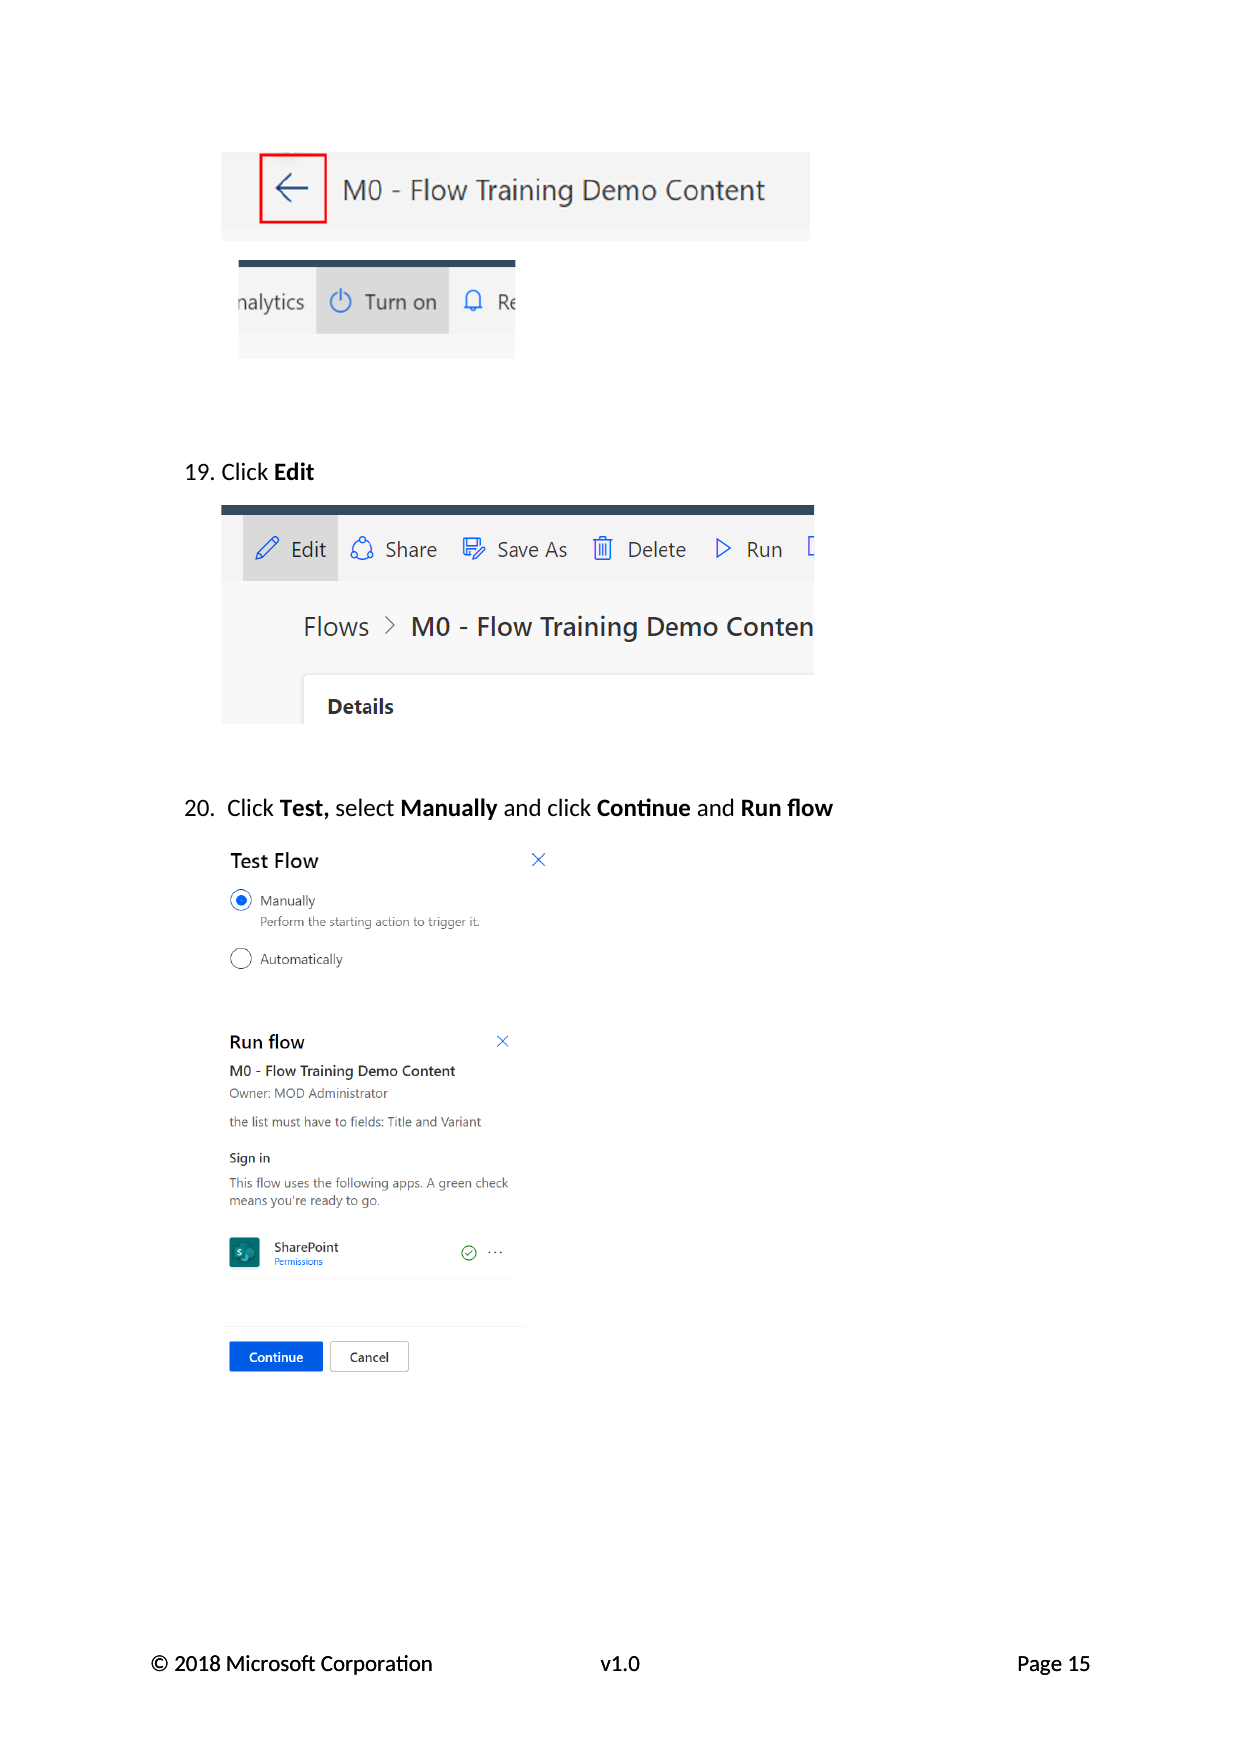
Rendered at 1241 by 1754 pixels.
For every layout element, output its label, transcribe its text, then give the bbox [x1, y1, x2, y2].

picture [221, 505, 815, 724]
list Click Edit [184, 456, 1101, 486]
picture [238, 260, 516, 359]
picture [221, 841, 565, 1011]
picture [221, 1029, 526, 1376]
list Click Test, select Manually and click Continue and Run flow [184, 792, 1101, 822]
picture [221, 152, 810, 241]
